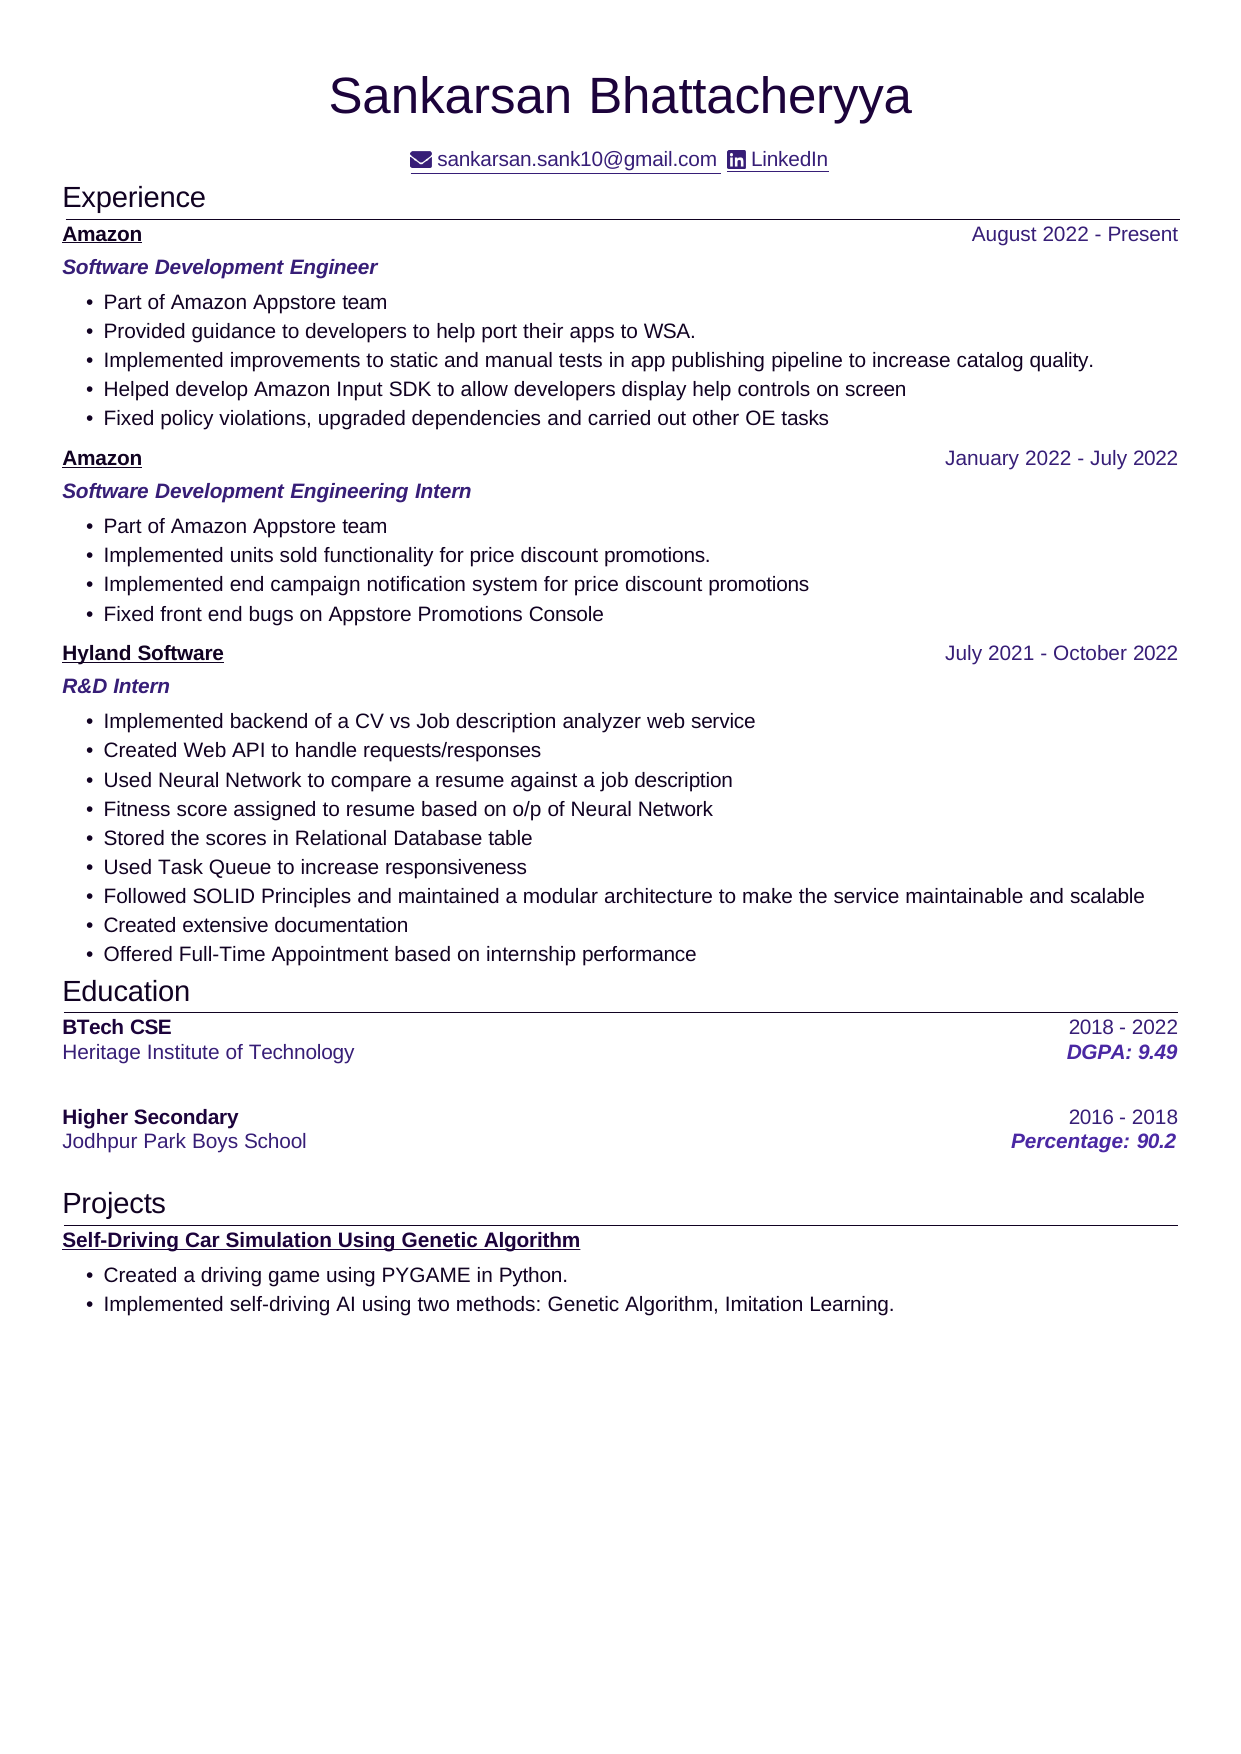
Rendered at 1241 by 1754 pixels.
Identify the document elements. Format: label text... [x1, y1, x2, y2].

list Offered Full-Time Appointment based on internship performance [86, 942, 1190, 966]
subtitle R&D Intern [62, 674, 1190, 698]
subtitle Experience [62, 151, 1190, 214]
text Higher Secondary 2016 - 2018 [62, 1104, 1190, 1128]
list Fixed front end bugs on Appstore Promotions Console [86, 601, 1190, 625]
text Amazon January 2022 - July 2022 [62, 446, 1190, 469]
list Created extensive documentation [86, 913, 1190, 937]
subtitle Education [62, 974, 1190, 1007]
list Used Neural Network to compare a resume against a job description [86, 767, 1190, 791]
subtitle Software Development Engineer [62, 255, 1190, 279]
list Used Task Queue to increase responsiveness [86, 854, 1190, 878]
list Part of Amazon Appstore team [86, 514, 1190, 538]
text Jodhpur Park Boys School Percentage: 90.2 [62, 1129, 1190, 1153]
list Created Web API to handle requests/responses [86, 738, 1190, 762]
title Sankarsan Bhattacheryya [50, 65, 1190, 124]
list Implemented end campaign notification system for price discount promotions [86, 572, 1190, 596]
text Amazon August 2022 - Present [62, 221, 1190, 245]
list Provided guidance to developers to help port their apps to WSA. [86, 319, 1190, 343]
list Part of Amazon Appstore team [86, 290, 1190, 314]
list Fitness score assigned to resume based on o/p of Neural Network [86, 796, 1190, 820]
list Fixed policy violations, upgraded dependencies and carried out other OE tasks [86, 406, 1190, 430]
text BTech CSE 2018 - 2022 [62, 1015, 1190, 1039]
text Heritage Institute of Technology DGPA: 9.49 [62, 1040, 1190, 1064]
text Self-Driving Car Simulation Using Genetic Algorithm [62, 1222, 1190, 1252]
list Helped develop Amazon Input SDK to allow developers display help controls on screen [86, 377, 1190, 401]
subtitle Projects [62, 1186, 1190, 1220]
list Stored the scores in Relational Database table [86, 826, 1190, 849]
list Implemented units sold functionality for price discount promotions. [86, 543, 1190, 567]
subtitle Software Development Engineering Intern [62, 479, 1190, 503]
list Followed SOLID Principles and maintained a modular architecture to make the service maintainable and scalable [86, 884, 1190, 908]
list Implemented improvements to static and manual tests in app publishing pipeline to increase catalog quality. [86, 348, 1190, 372]
list Created a driving game using PYGAME in Python. [86, 1263, 1190, 1287]
text Hyland Software July 2021 - October 2022 [62, 641, 1190, 665]
list Implemented backend of a CV vs Job description analyzer web service [86, 709, 1190, 733]
list Implemented self-driving AI using two methods: Genetic Algorithm, Imitation Learning. [86, 1292, 1190, 1316]
